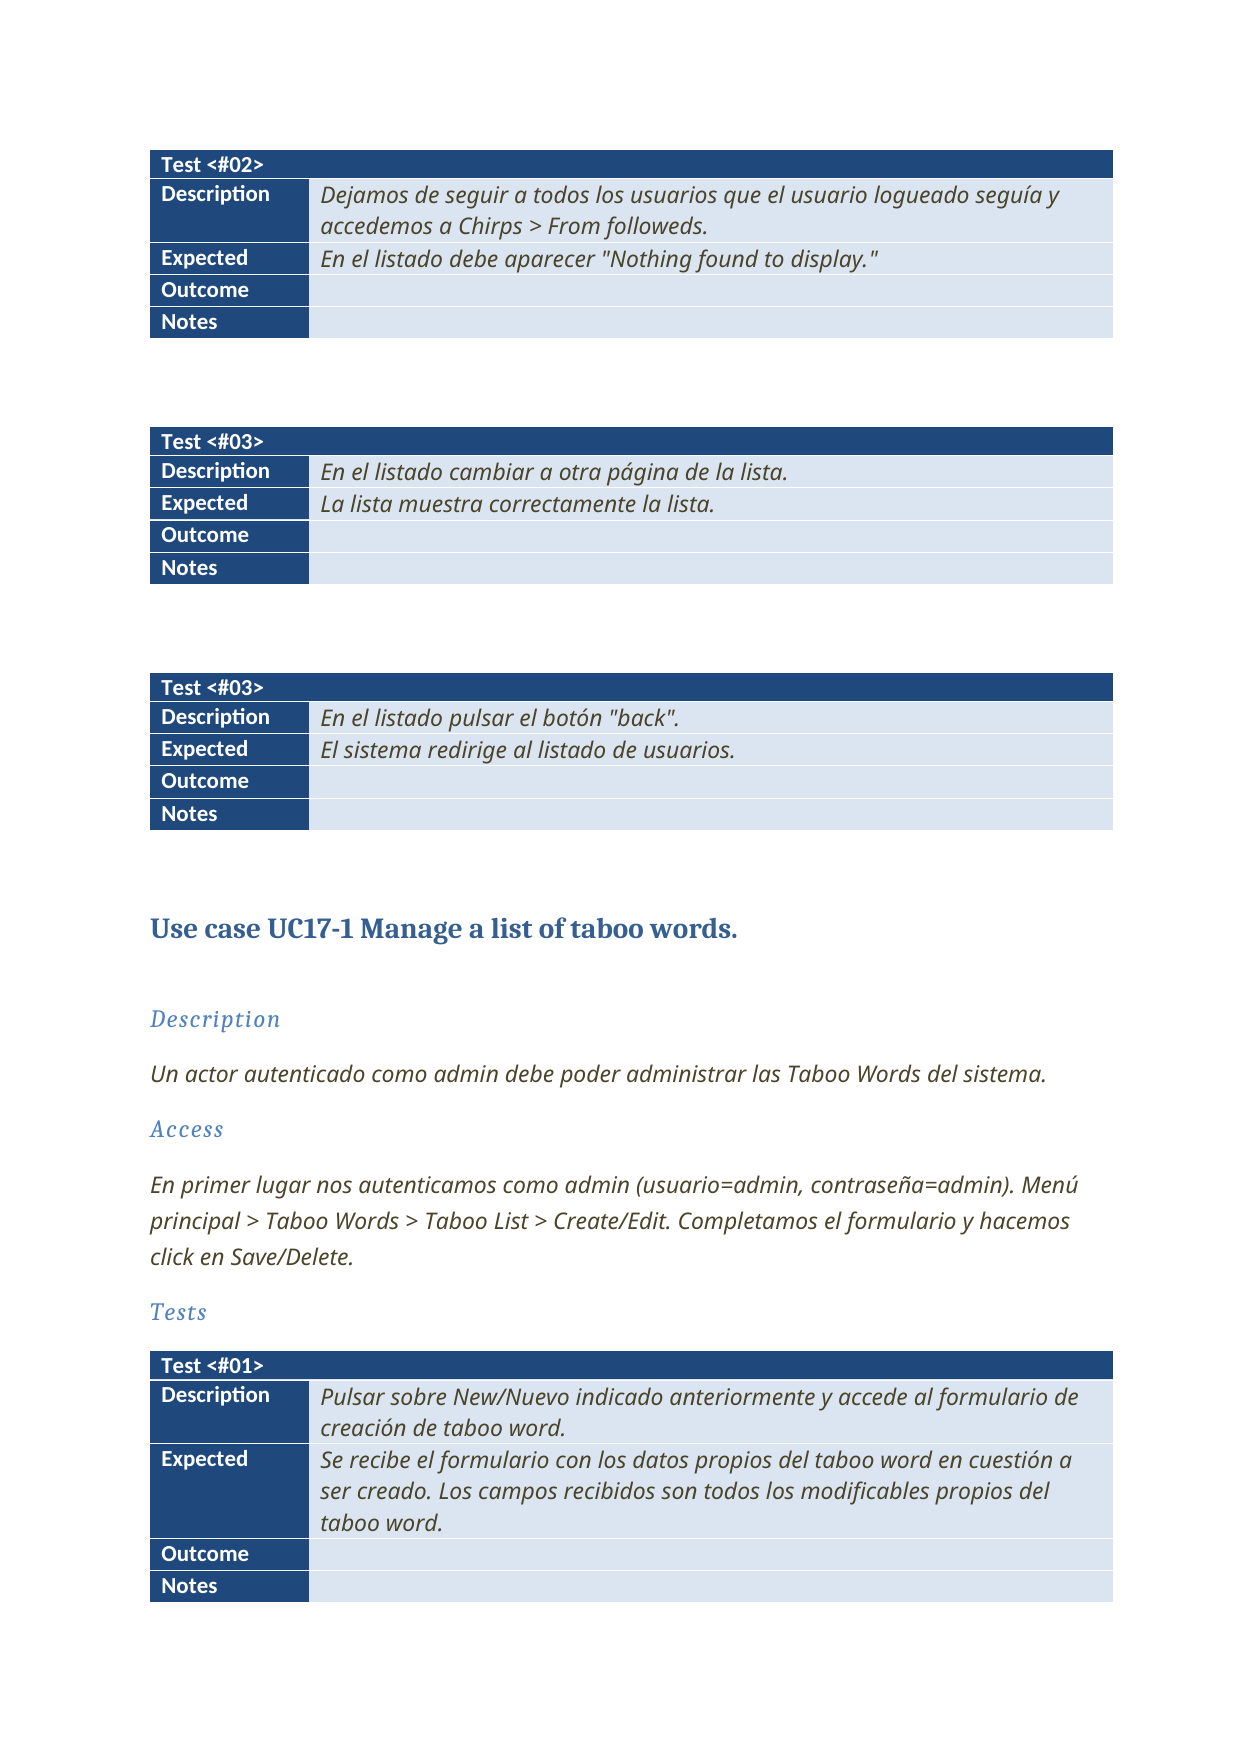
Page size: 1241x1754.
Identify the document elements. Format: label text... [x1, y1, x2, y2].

table_cell Notes [150, 1571, 309, 1602]
table_cell [309, 1571, 1113, 1602]
table_cell Expected [150, 243, 309, 274]
subtitle Tests [150, 1298, 1090, 1326]
table_cell Se recibe el formulario con los datos propios del taboo word en cuestión a ser creado. Los campos recibidos son todos los modificables propios del taboo word. [309, 1444, 1113, 1538]
table_cell En el listado cambiar a otra página de la lista. [309, 456, 1113, 487]
table_cell Outcome [150, 275, 309, 306]
subtitle Description [150, 1004, 1090, 1033]
text En primer lugar nos autenticamos como admin (usuario=admin, contraseña=admin). Menú principal > Taboo Words > Taboo List > Create/Edit. Completamos el formulario y hacemos click en Save/Delete. [150, 1169, 1090, 1272]
table_cell Description [150, 702, 309, 733]
table_cell Notes [150, 799, 309, 830]
table_cell En el listado debe aparecer "Nothing found to display." [309, 243, 1113, 274]
table_cell [309, 766, 1113, 798]
table_cell Outcome [150, 766, 309, 798]
table_cell Expected [150, 734, 309, 765]
table_cell Outcome [150, 521, 309, 552]
table_header Test <#03> [150, 673, 1113, 701]
table_cell La lista muestra correctamente la lista. [309, 488, 1113, 519]
table_header Test <#02> [150, 150, 1113, 178]
table_header Test <#03> [150, 427, 1113, 455]
table_cell Description [150, 1381, 309, 1443]
subtitle Access [150, 1115, 1090, 1144]
table_cell [309, 553, 1113, 584]
table_cell [309, 799, 1113, 830]
table_cell En el listado pulsar el botón "back". [309, 702, 1113, 733]
subtitle Use case UC17-1 Manage a list of taboo words. [150, 912, 1090, 946]
table_cell [309, 1539, 1113, 1570]
table_cell Pulsar sobre New/Nuevo indicado anteriormente y accede al formulario de creación de taboo word. [309, 1381, 1113, 1443]
table_cell [309, 307, 1113, 338]
table_cell Dejamos de seguir a todos los usuarios que el usuario logueado seguía y accedemos a Chirps > From followeds. [309, 179, 1113, 242]
table_cell Description [150, 456, 309, 487]
table_cell [309, 521, 1113, 552]
table_cell [309, 275, 1113, 306]
table_cell El sistema redirige al listado de usuarios. [309, 734, 1113, 765]
table_cell Expected [150, 1444, 309, 1538]
table_cell Notes [150, 553, 309, 584]
table_cell Notes [150, 307, 309, 338]
table_header Test <#01> [150, 1351, 1113, 1379]
table_cell Expected [150, 488, 309, 519]
subtitle Un actor autenticado como admin debe poder administrar las Taboo Words del sistema. [150, 1058, 1090, 1089]
table_cell Description [150, 179, 309, 242]
table_cell Outcome [150, 1539, 309, 1570]
